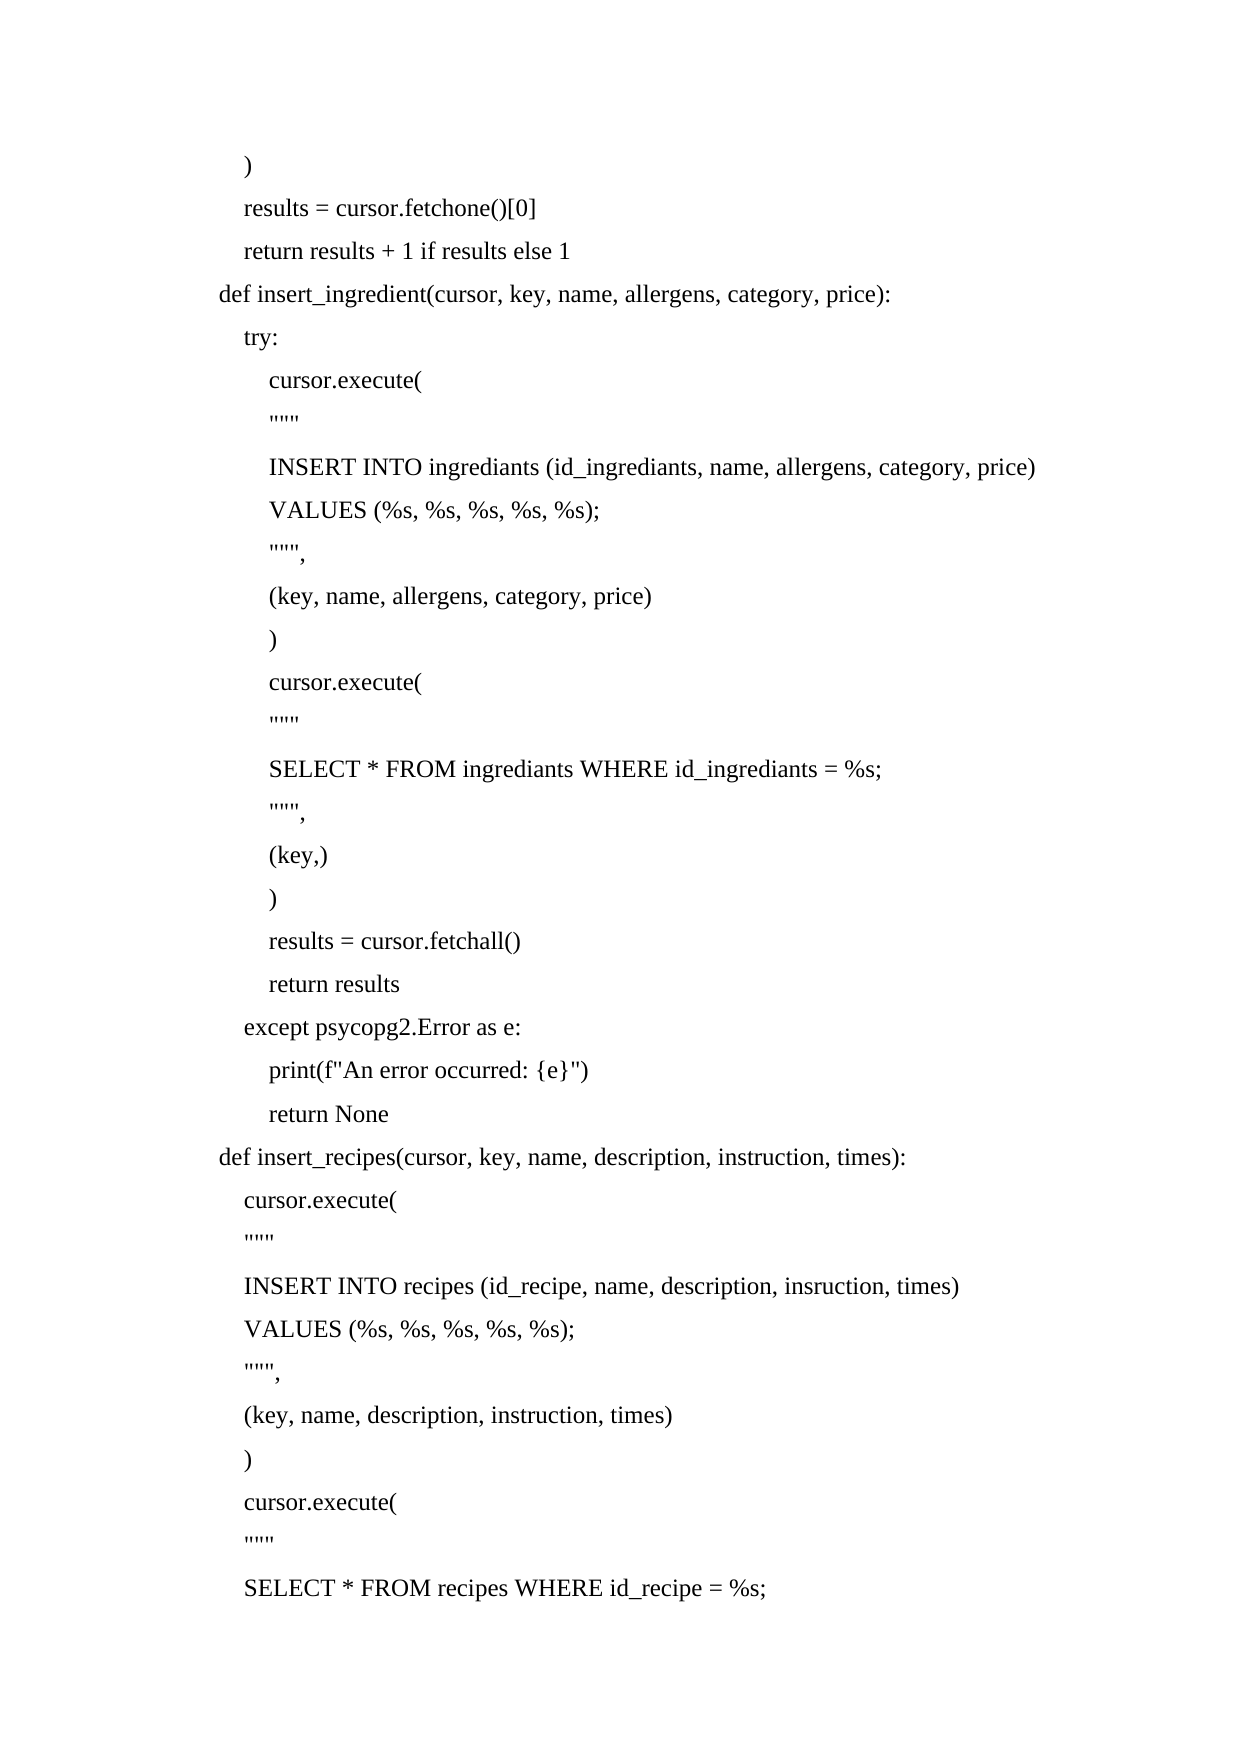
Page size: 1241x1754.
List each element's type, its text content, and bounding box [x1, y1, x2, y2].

list cursor.execute( [187, 667, 1053, 696]
list """ [187, 409, 1053, 437]
list SELECT * FROM ingrediants WHERE id_ingrediants = %s; [187, 754, 1053, 782]
list return results [187, 969, 1053, 998]
list INSERT INTO recipes (id_recipe, name, description, insruction, times) [187, 1271, 1053, 1300]
list except psycopg2.Error as e: [187, 1012, 1053, 1041]
list ) [187, 883, 1053, 912]
list print(f"An error occurred: {e}") [187, 1056, 1053, 1084]
list """ [187, 1530, 1053, 1559]
list cursor.execute( [187, 1185, 1053, 1214]
list """, [187, 797, 1053, 826]
list (key, name, allergens, category, price) [187, 581, 1053, 610]
list def insert_ingredient(cursor, key, name, allergens, category, price): [187, 279, 1053, 308]
list ) [187, 624, 1053, 653]
list VALUES (%s, %s, %s, %s, %s); [187, 495, 1053, 524]
list (key,) [187, 840, 1053, 869]
list (key, name, description, instruction, times) [187, 1401, 1053, 1429]
list cursor.execute( [187, 1487, 1053, 1516]
list return results + 1 if results else 1 [187, 236, 1053, 265]
list ) [187, 150, 1053, 179]
list """, [187, 538, 1053, 567]
list INSERT INTO ingrediants (id_ingrediants, name, allergens, category, price) [187, 452, 1053, 481]
list SELECT * FROM recipes WHERE id_recipe = %s; [187, 1573, 1053, 1602]
list """, [187, 1357, 1053, 1386]
list return None [187, 1099, 1053, 1127]
list def insert_recipes(cursor, key, name, description, instruction, times): [187, 1142, 1053, 1171]
list results = cursor.fetchone()[0] [187, 193, 1053, 222]
list ) [187, 1444, 1053, 1472]
list VALUES (%s, %s, %s, %s, %s); [187, 1314, 1053, 1343]
list try: [187, 322, 1053, 351]
list """ [187, 1228, 1053, 1257]
list results = cursor.fetchall() [187, 926, 1053, 955]
list cursor.execute( [187, 366, 1053, 394]
list """ [187, 711, 1053, 739]
